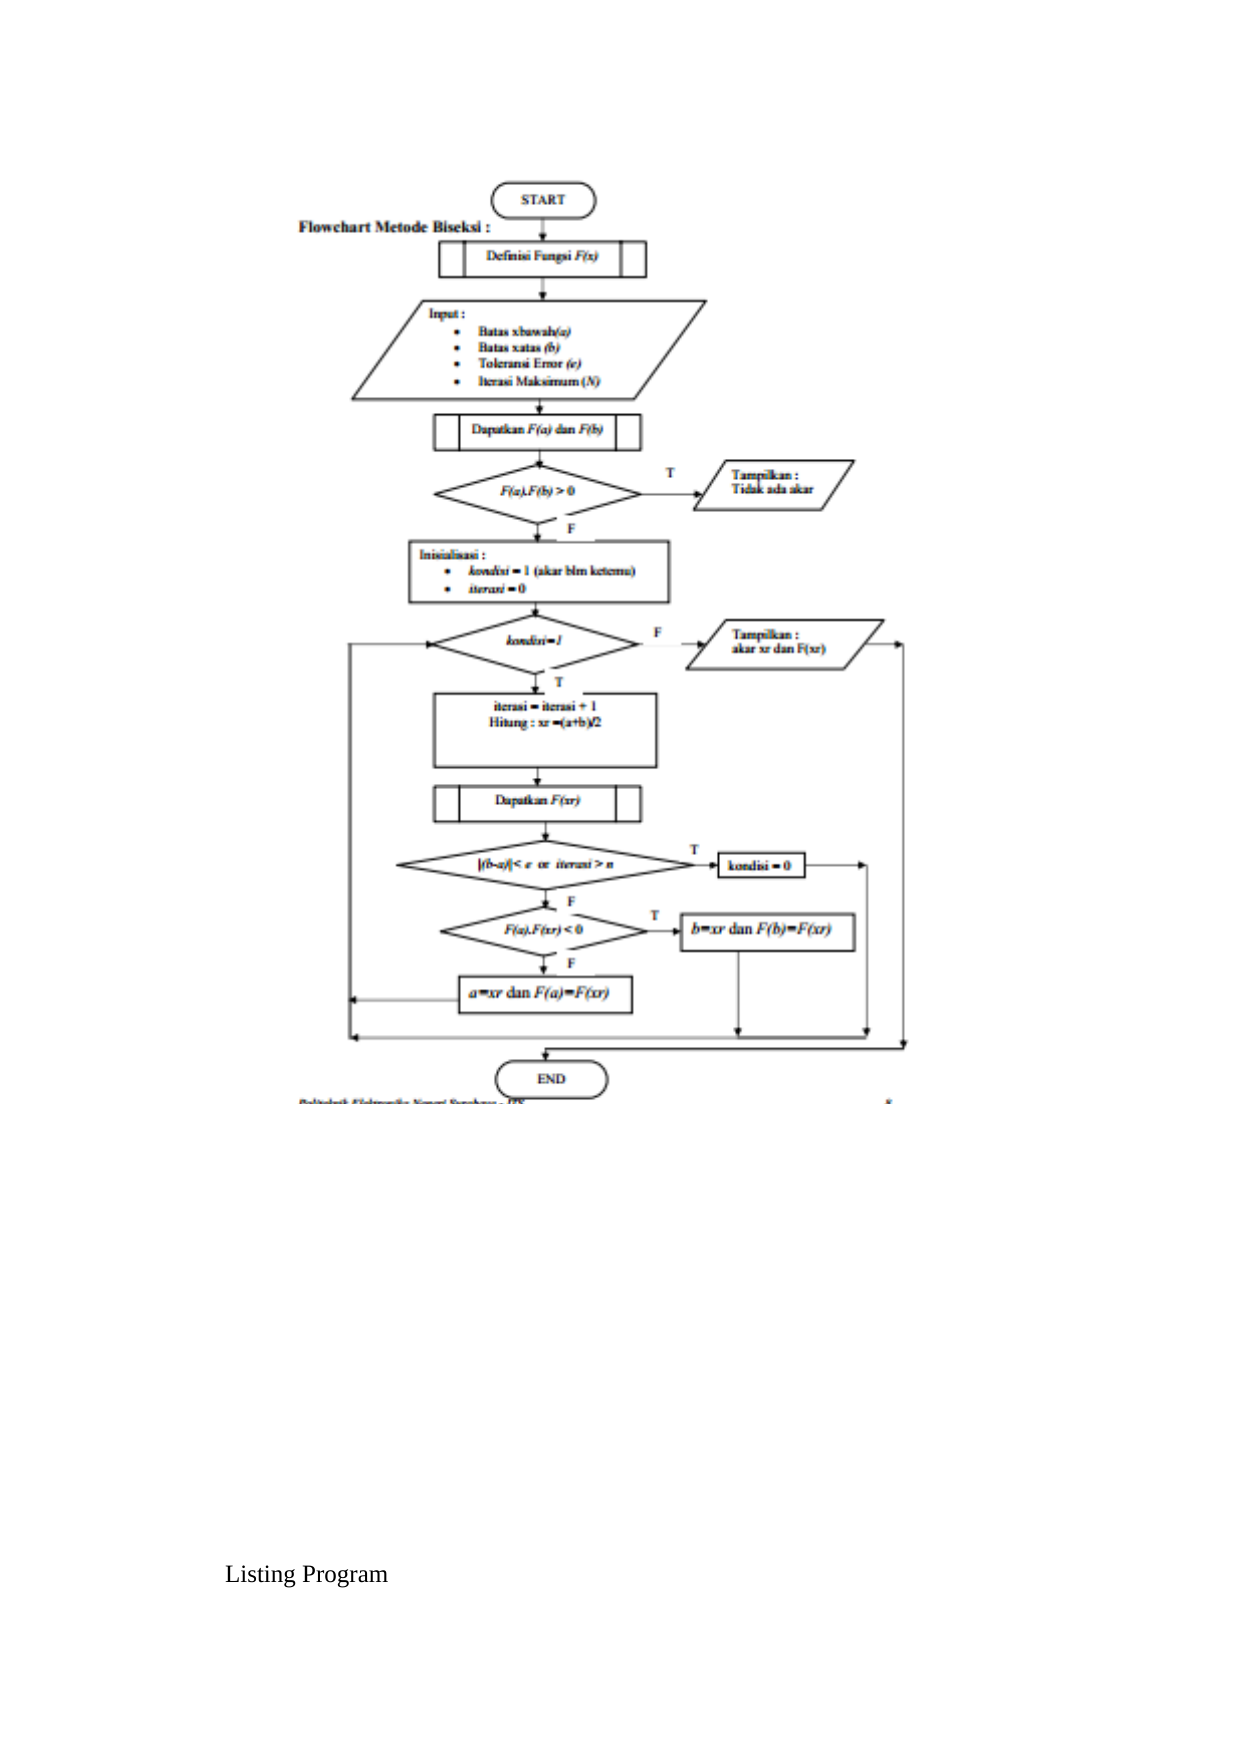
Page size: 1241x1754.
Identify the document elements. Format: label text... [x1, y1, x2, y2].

text Listing Program [150, 1559, 1090, 1588]
